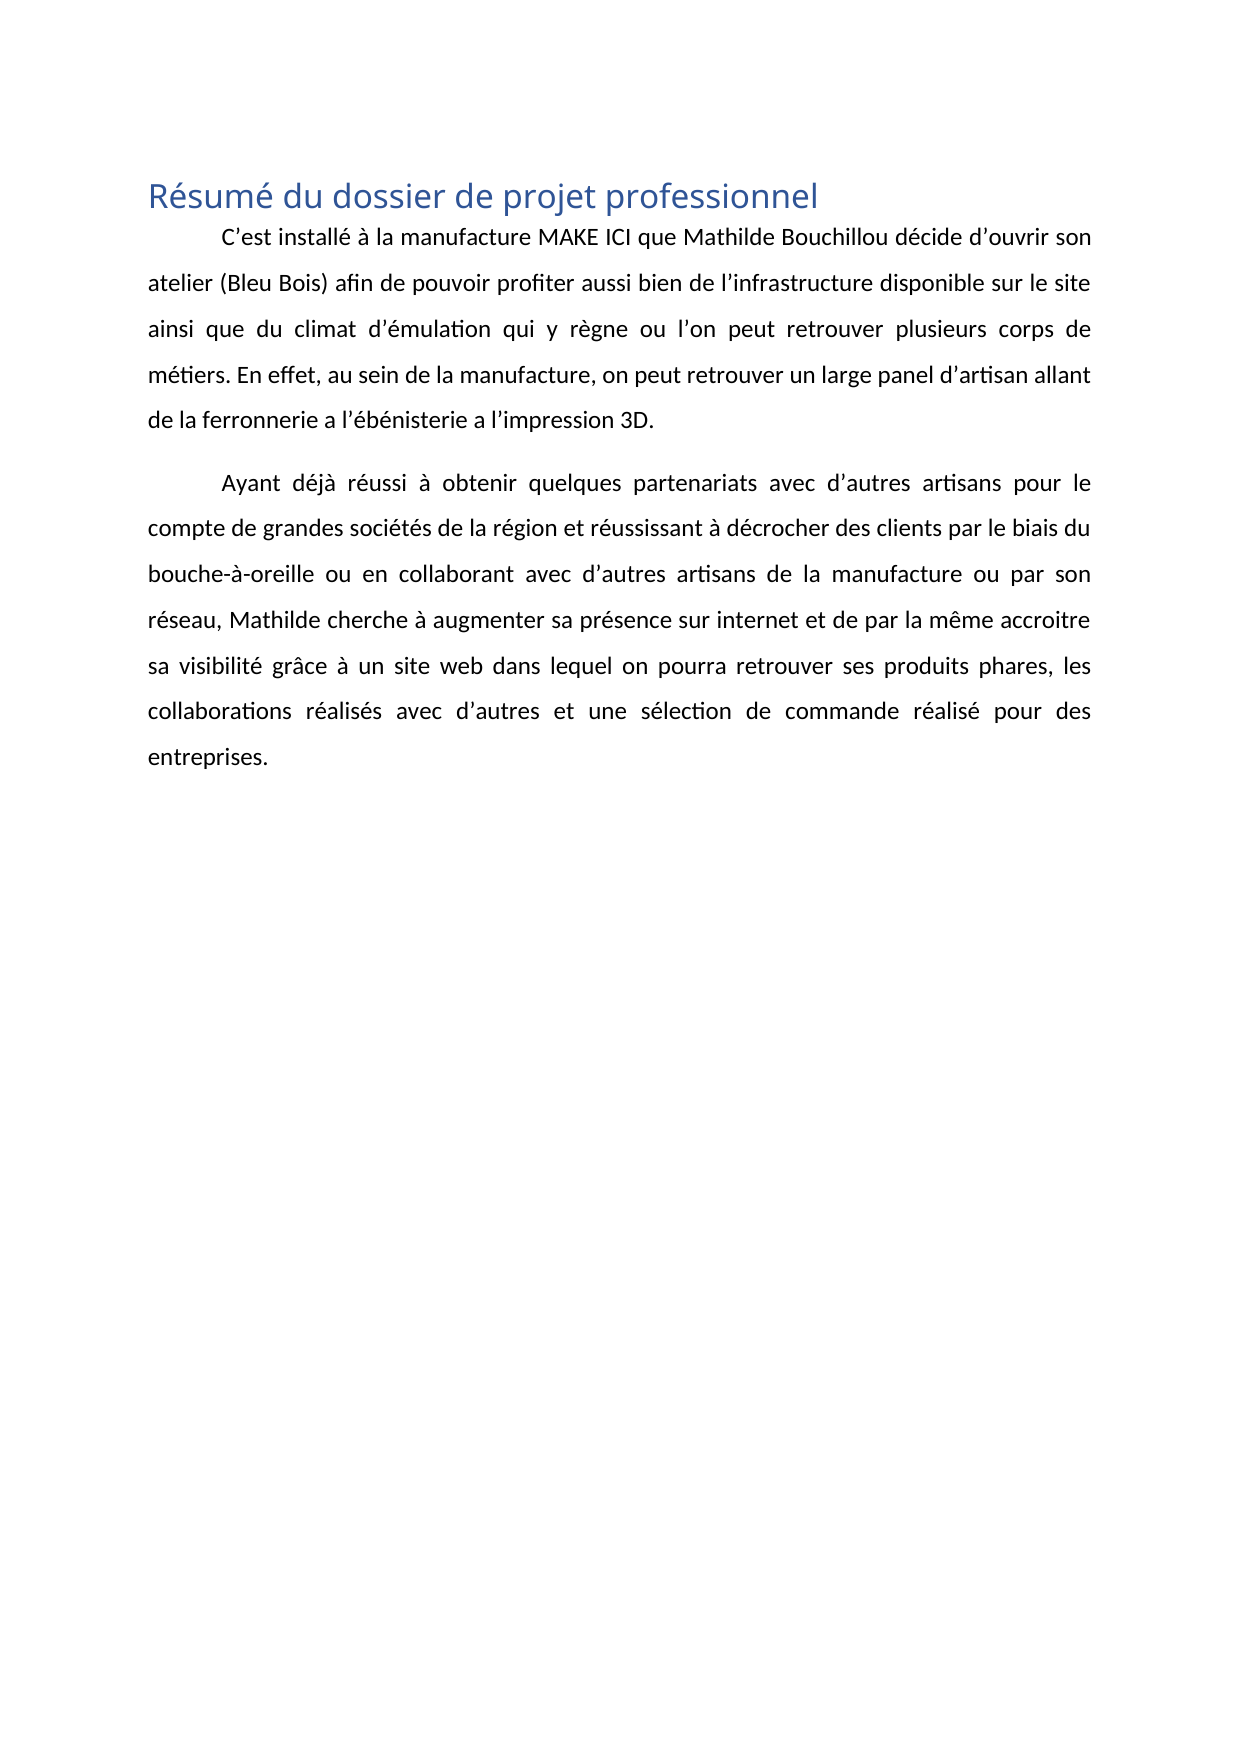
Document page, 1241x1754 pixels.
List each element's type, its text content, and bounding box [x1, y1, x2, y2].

text Ayant déjà réussi à obtenir quelques partenariats avec d’autres artisans pour le compte de grandes sociétés de la région et réussissant à décrocher des clients par le biais du bouche-à-oreille ou en collaborant avec d’autres artisans de la manufacture ou par son réseau, Mathilde cherche à augmenter sa présence sur internet et de par la même accroitre sa visibilité grâce à un site web dans lequel on pourra retrouver ses produits phares, les collaborations réalisés avec d’autres et une sélection de commande réalisé pour des entreprises. [148, 467, 1093, 772]
text C’est installé à la manufacture MAKE ICI que Mathilde Bouchillou décide d’ouvrir son atelier (Bleu Bois) afin de pouvoir profiter aussi bien de l’infrastructure disponible sur le site ainsi que du climat d’émulation qui y règne ou l’on peut retrouver plusieurs corps de métiers. En effet, au sein de la manufacture, on peut retrouver un large panel d’artisan allant de la ferronnerie a l’ébénisterie a l’impression 3D. [148, 222, 1093, 435]
subtitle Résumé du dossier de projet professionnel [148, 173, 1093, 218]
